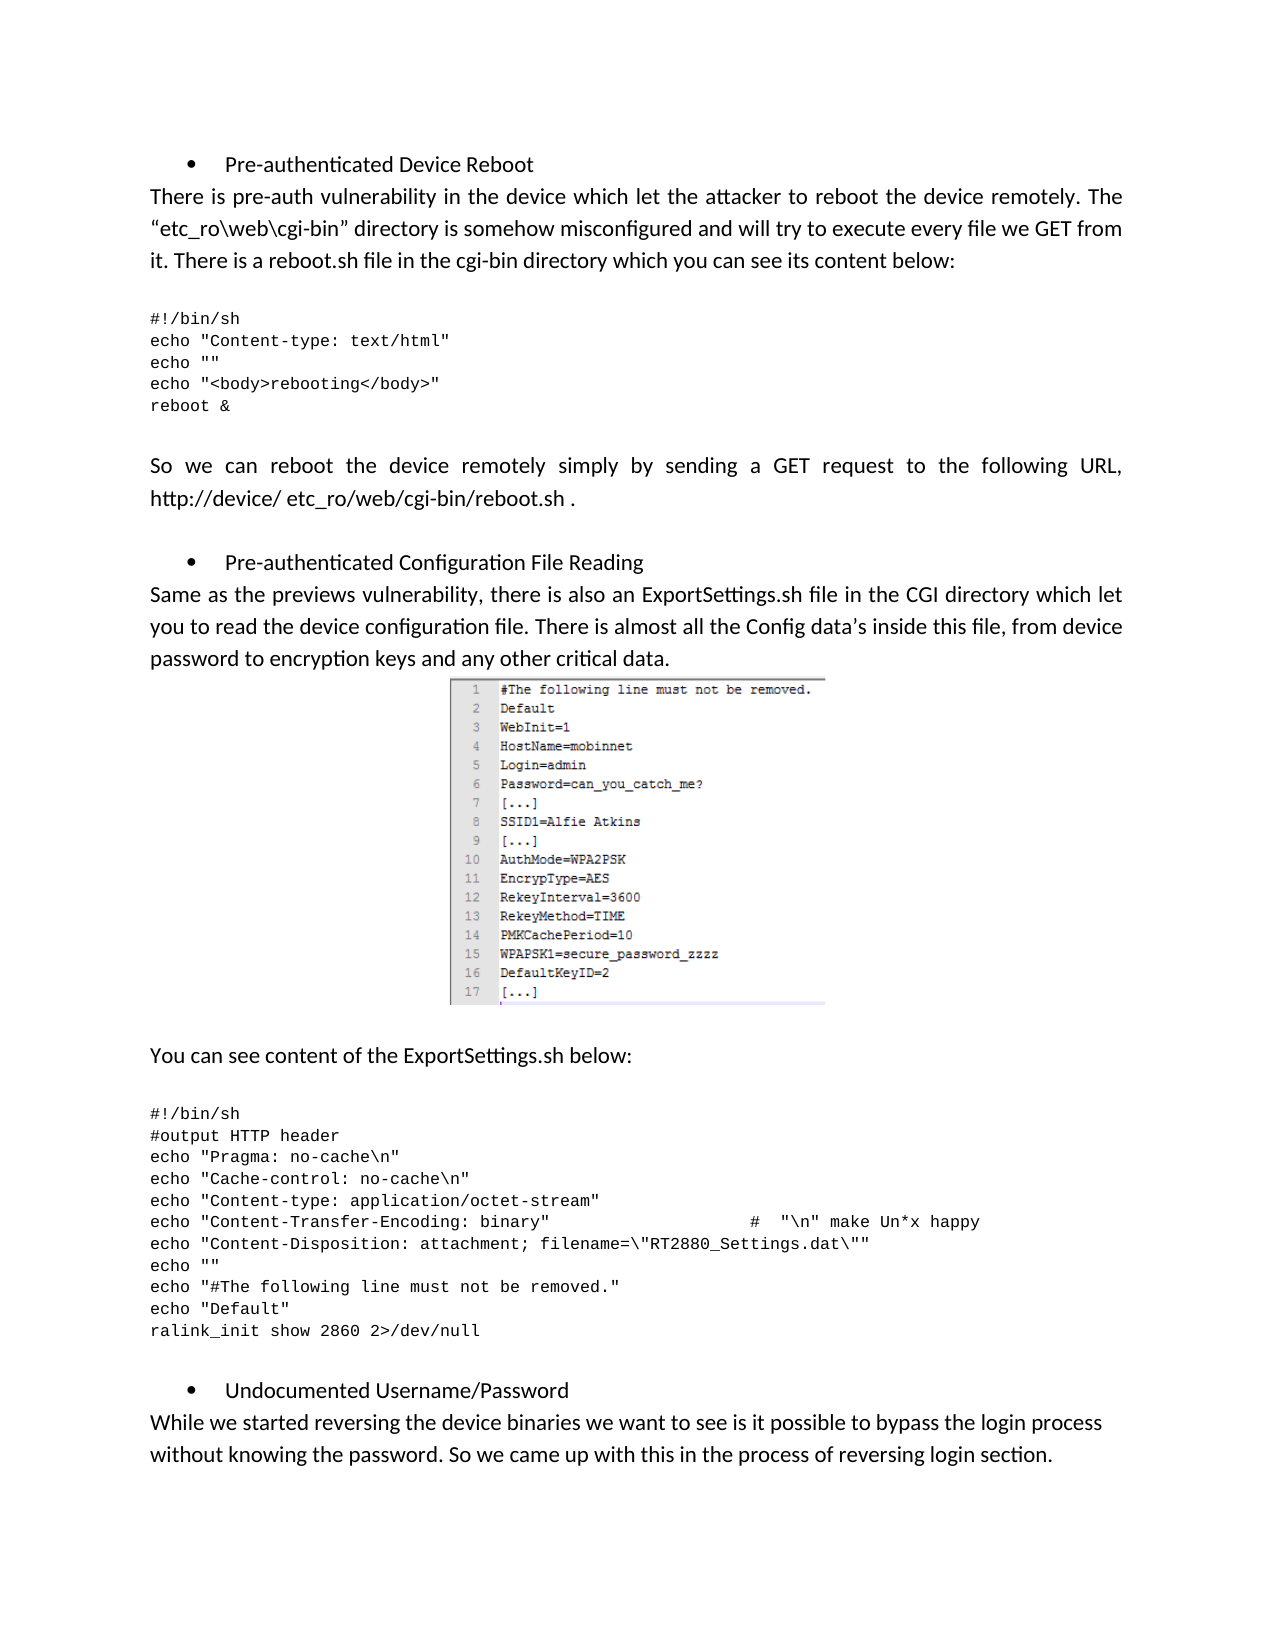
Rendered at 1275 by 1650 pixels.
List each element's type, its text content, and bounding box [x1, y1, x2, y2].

text echo "Content-type: application/octet-stream" [150, 1192, 1125, 1211]
text You can see content of the ExportSettings.sh below: [150, 1041, 1125, 1069]
text While we started reversing the device binaries we want to see is it possible to bypass the login process without knowing the password. So we came up with this in the process of reversing login section. [150, 1408, 1125, 1468]
list Pre-authenticated Configuration File Reading [187, 548, 1125, 576]
text echo "Content-Disposition: attachment; filename=\"RT2880_Settings.dat\"" [150, 1236, 1125, 1254]
text Same as the previews vulnerability, there is also an ExportSettings.sh file in the CGI directory which let you to read the device configuration file. There is almost all the Config data’s inside this file, from device password to encryption keys and any other critical data. [150, 580, 1125, 673]
list Pre-authenticated Device Reboot [187, 150, 1125, 178]
text echo "#The following line must not be removed." [150, 1279, 1125, 1298]
text So we can reboot the device remotely simply by sending a GET request to the following URL, http://device/ etc_ro/web/cgi-bin/reboot.sh . [150, 451, 1125, 512]
text echo "Content-Transfer-Encoding: binary" # "\n" make Un*x happy [150, 1214, 1125, 1233]
text echo "Cache-control: no-cache\n" [150, 1171, 1125, 1189]
text ralink_init show 2860 2>/dev/null [150, 1322, 1125, 1341]
text echo "<body>rebooting</body>" [150, 376, 1125, 395]
text echo "Default" [150, 1301, 1125, 1319]
text echo "Content-type: text/html" [150, 333, 1125, 351]
text #output HTTP header [150, 1127, 1125, 1146]
text echo "" [150, 1257, 1125, 1276]
text echo "Pragma: no-cache\n" [150, 1149, 1125, 1168]
text echo "" [150, 354, 1125, 373]
text #!/bin/sh [150, 311, 1125, 330]
text #!/bin/sh [150, 1106, 1125, 1124]
list Undocumented Username/Password [187, 1376, 1125, 1404]
text reboot & [150, 398, 1125, 416]
text There is pre-auth vulnerability in the device which let the attacker to reboot the device remotely. The “etc_ro\web\cgi-bin” directory is somehow misconfigured and will try to execute every file we GET from it. There is a reboot.sh file in the cgi-bin directory which you can see its content below: [150, 182, 1125, 274]
